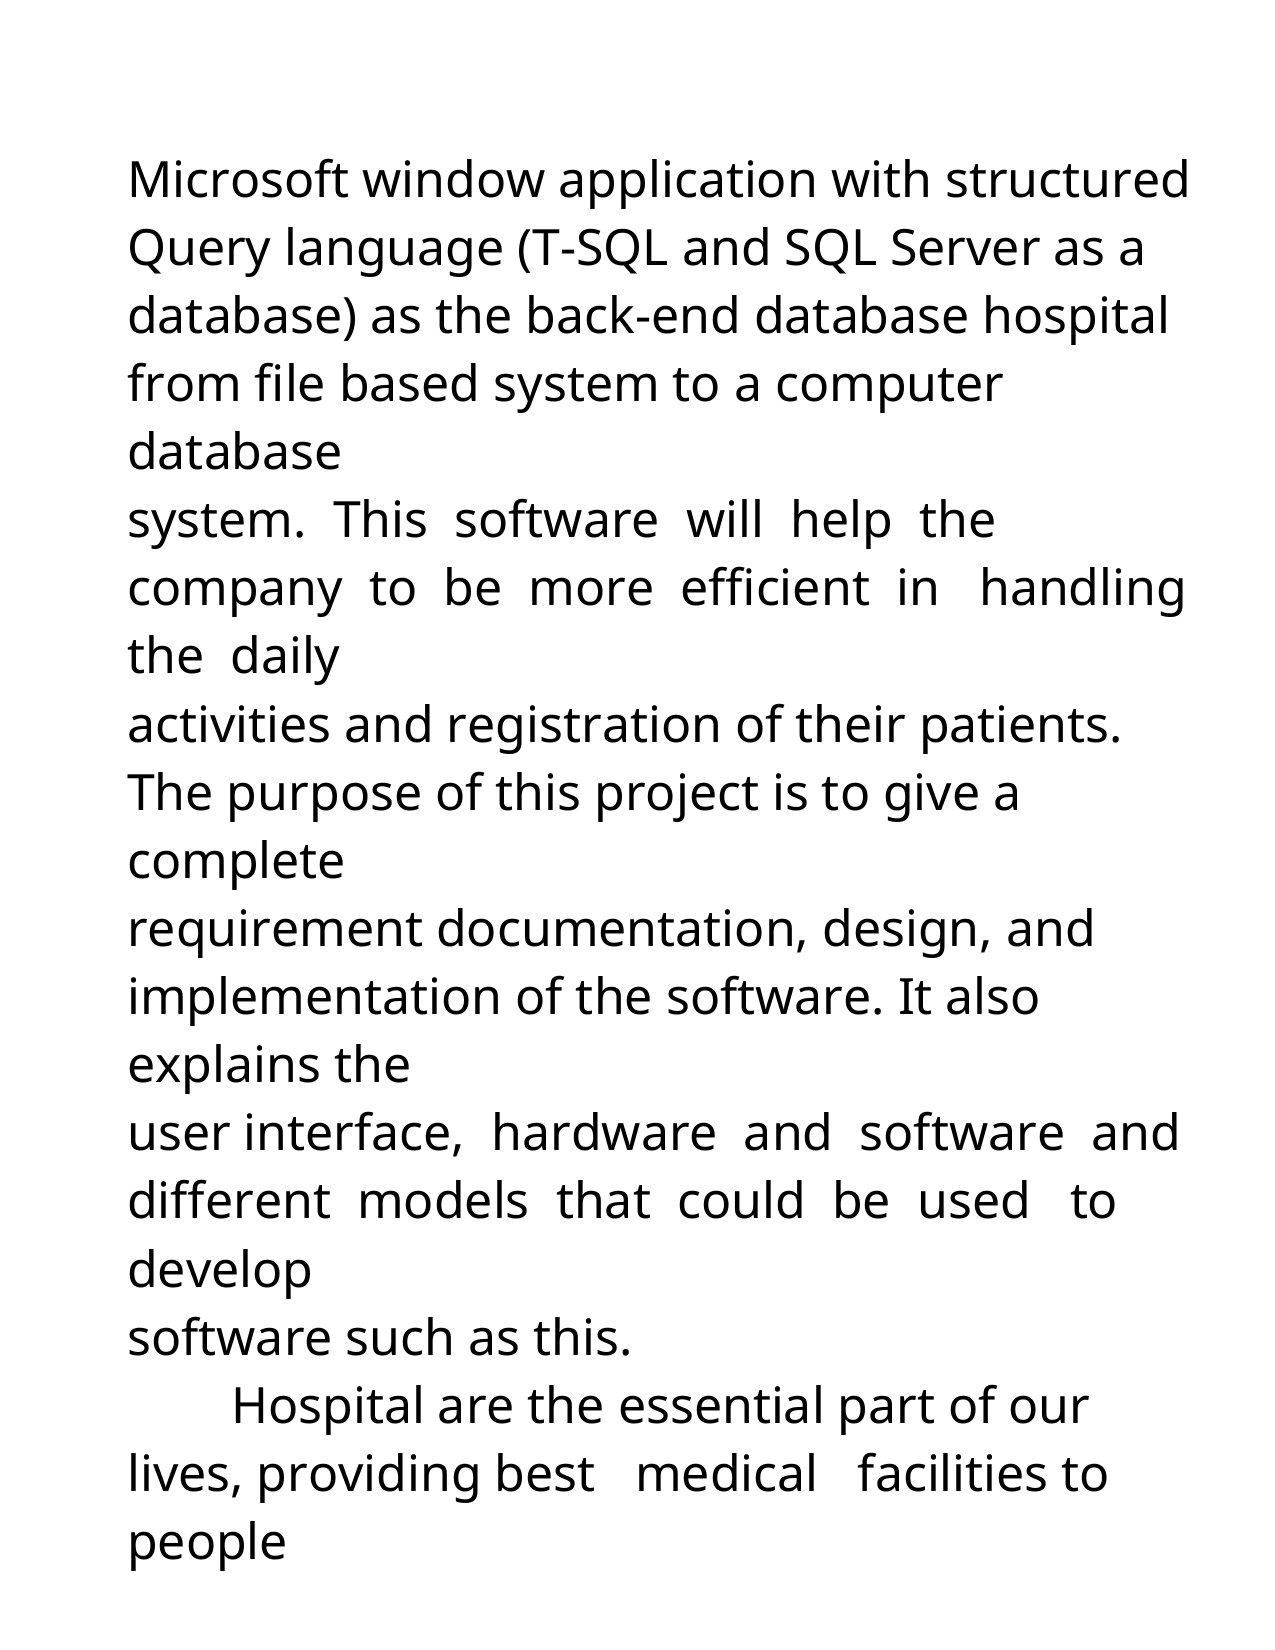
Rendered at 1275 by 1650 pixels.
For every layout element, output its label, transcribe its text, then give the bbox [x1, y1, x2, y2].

text system. This software will help the company to be more efficient in handling the daily [127, 484, 1200, 688]
text activities and registration of their patients. The purpose of this project is to give a complete [127, 688, 1200, 893]
text Microsoft window application with structured Query language (T-SQL and SQL Server as a [127, 143, 1200, 280]
text database) as the back-end database hospital from file based system to a computer database [127, 280, 1200, 484]
text requirement documentation, design, and implementation of the software. It also explains the [127, 893, 1200, 1097]
text Hospital are the essential part of our lives, providing best medical facilities to people [127, 1370, 1200, 1574]
text software such as this. [127, 1302, 1200, 1370]
text user interface, hardware and software and different models that could be used to develop [127, 1097, 1200, 1302]
